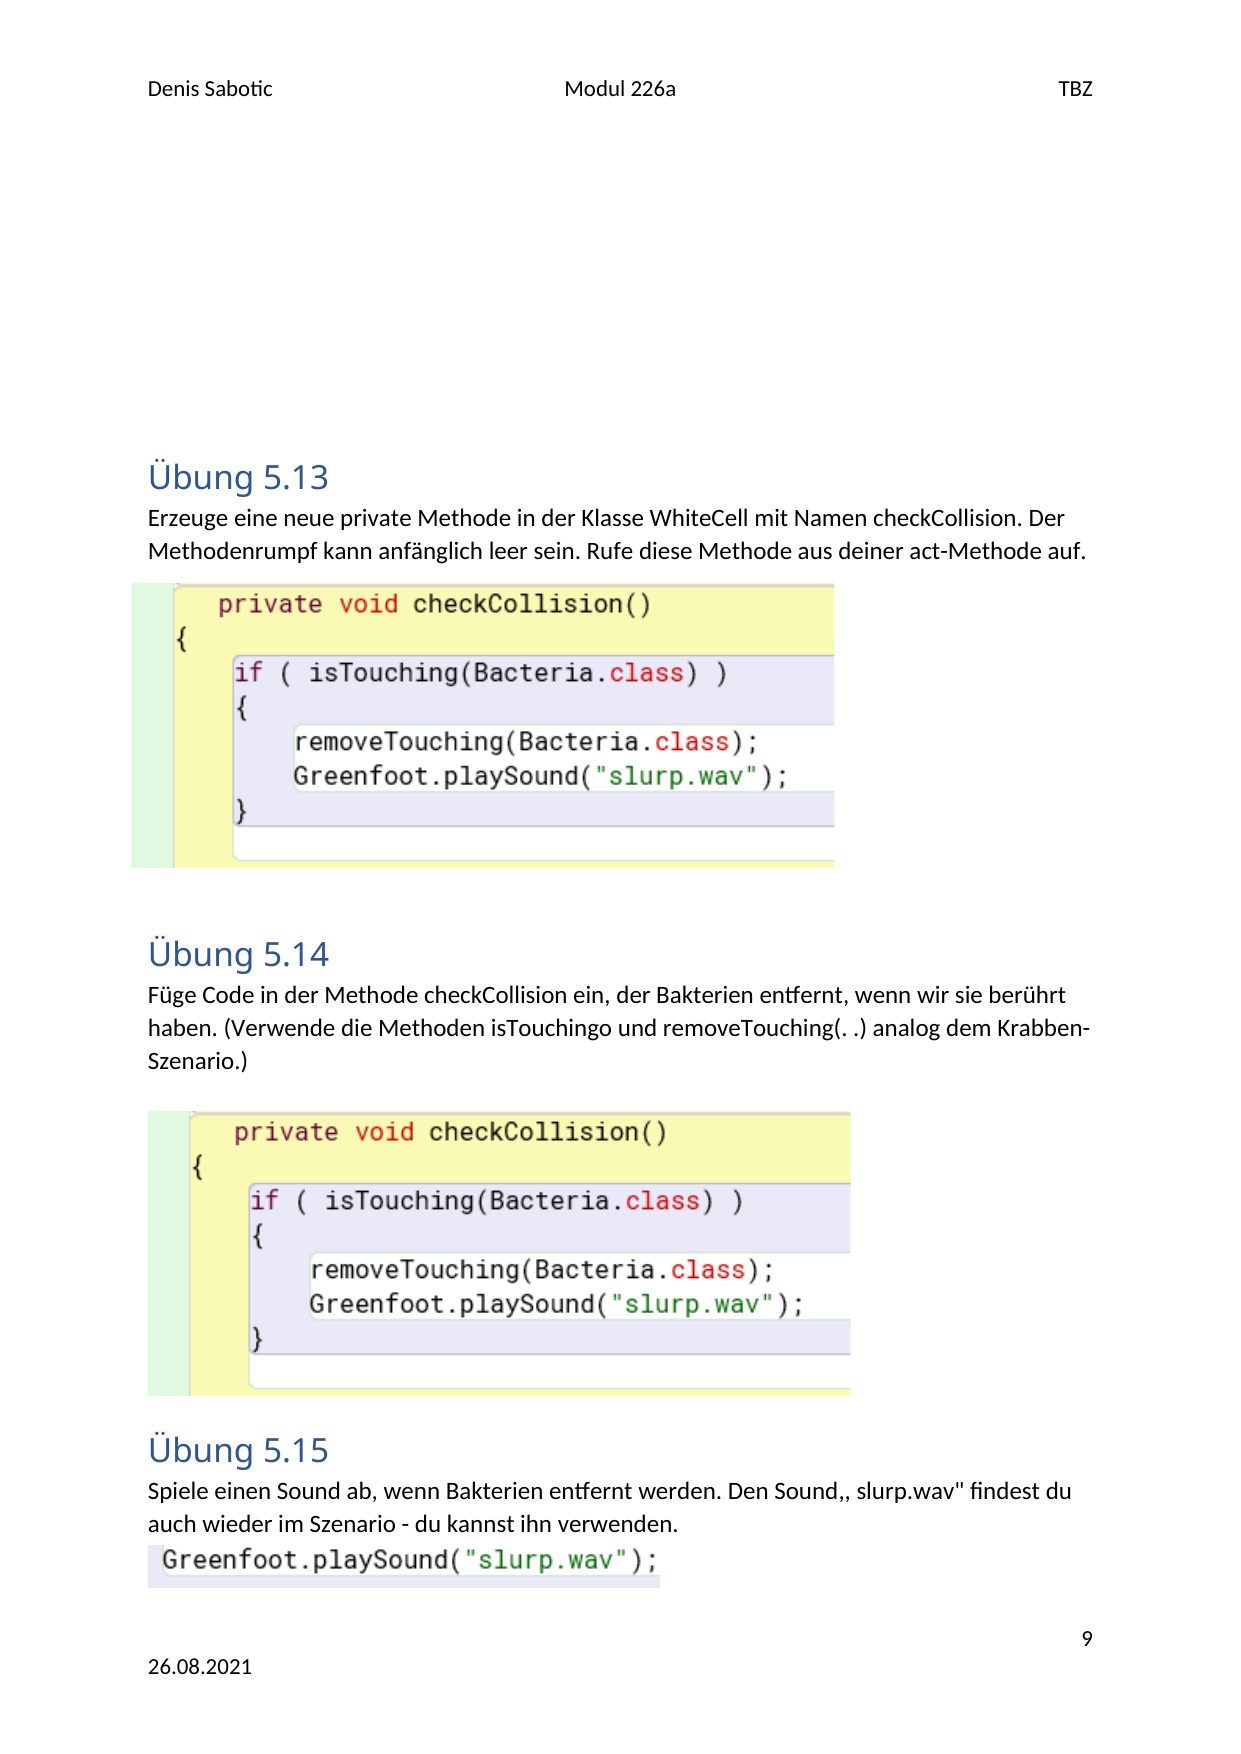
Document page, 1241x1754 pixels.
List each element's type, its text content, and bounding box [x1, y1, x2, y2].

picture [147, 1545, 661, 1588]
text Spiele einen Sound ab, wenn Bakterien entfernt werden. Den Sound,, slurp.wav" findest du auch wieder im Szenario - du kannst ihn verwenden. [148, 1476, 1093, 1539]
subtitle Übung 5.14 [148, 931, 1093, 976]
text Erzeuge eine neue private Methode in der Klasse WhiteCell mit Namen checkCollision. Der Methodenrumpf kann anfänglich leer sein. Rufe diese Methode aus deiner act-Methode auf. [148, 502, 1093, 566]
text Füge Code in der Methode checkCollision ein, der Bakterien entfernt, wenn wir sie berührt haben. (Verwende die Methoden isTouchingo und removeTouching(. .) analog dem Krabben-Szenario.) [148, 980, 1093, 1076]
subtitle Übung 5.13 [148, 453, 1093, 499]
picture [131, 583, 835, 868]
picture [147, 1111, 851, 1396]
